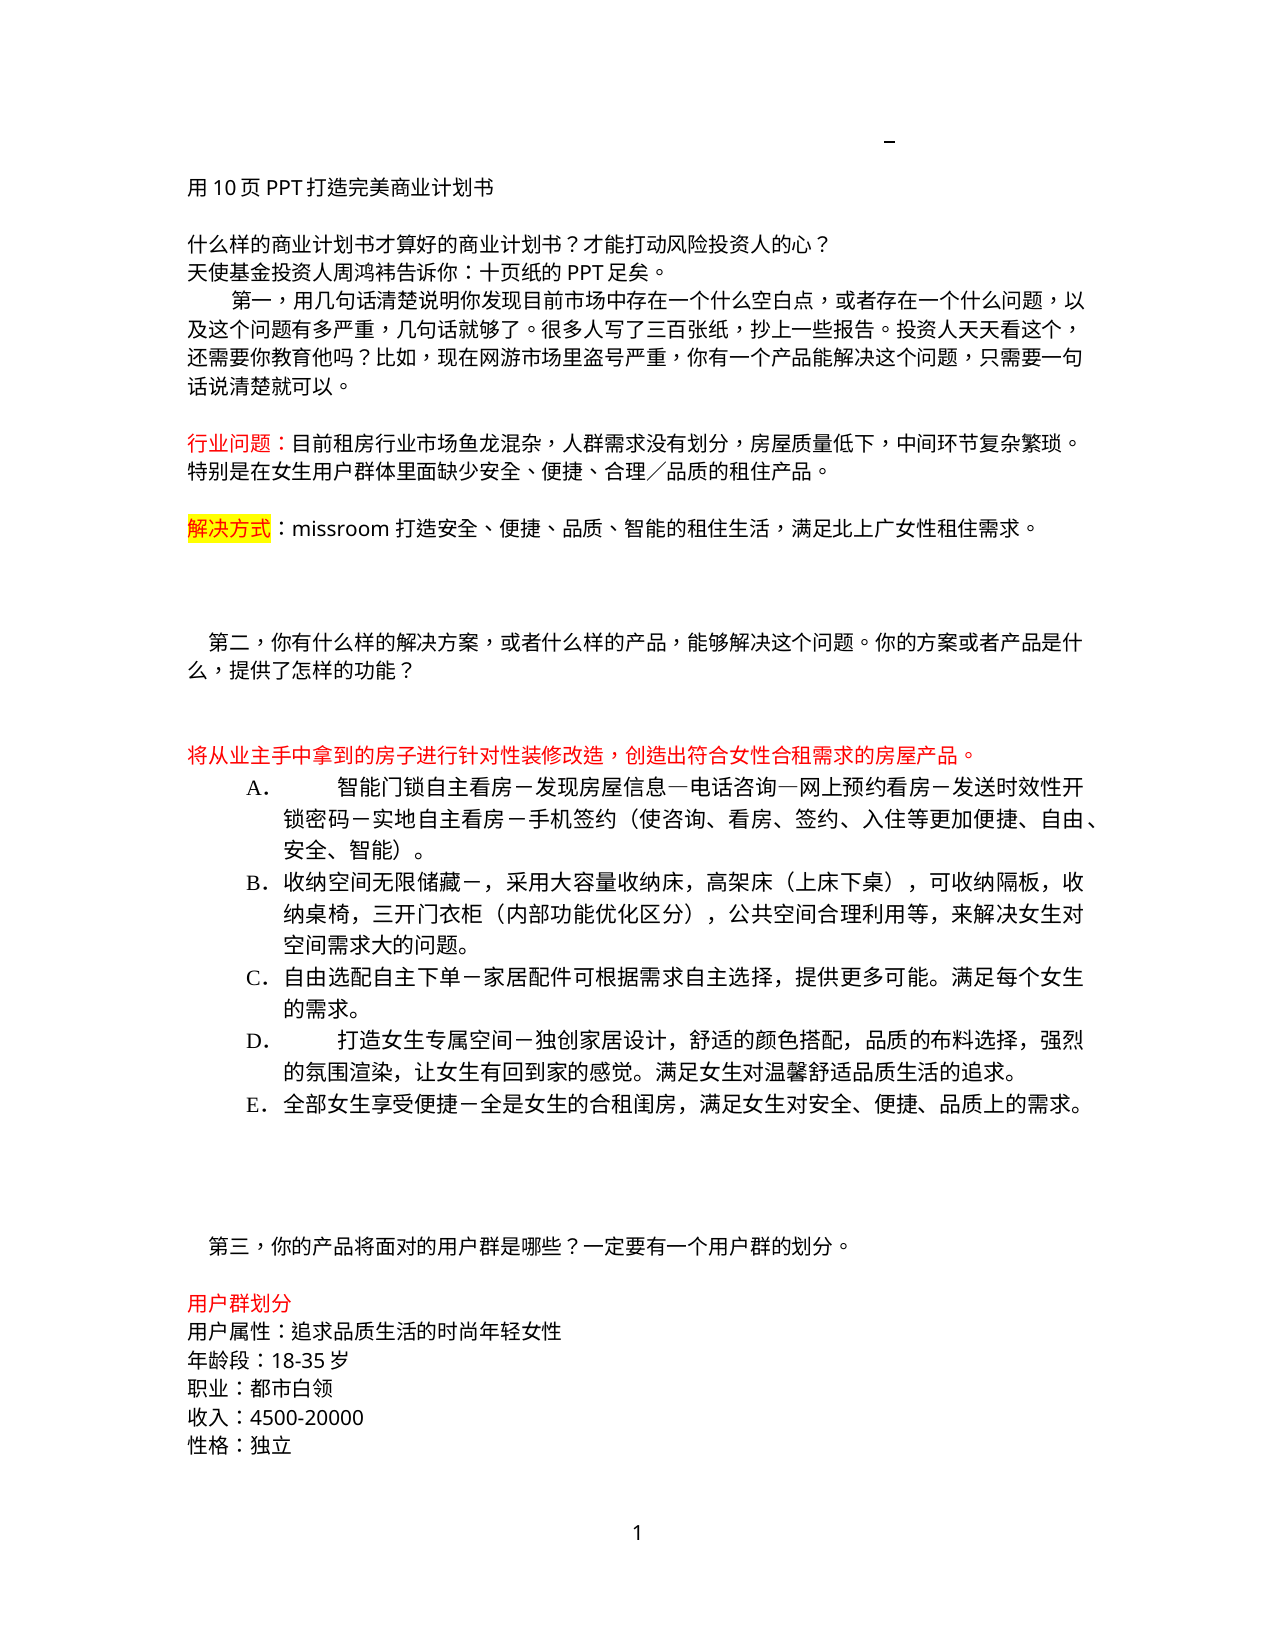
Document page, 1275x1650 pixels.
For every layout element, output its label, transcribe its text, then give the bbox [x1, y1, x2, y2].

text 年龄段：18-35岁 [187, 1346, 1087, 1374]
list 智能门锁自主看房－发现房屋信息—电话咨询—网上预约看房－发送时效性开锁密码－实地自主看房－手机签约（使咨询、看房、签约、入住等更加便捷、自由、安全、智能）。 [246, 770, 1087, 865]
text 收入：4500-20000 [187, 1403, 1087, 1431]
text 第二，你有什么样的解决方案，或者什么样的产品，能够解决这个问题。你的方案或者产品是什么，提供了怎样的功能？ [187, 628, 1087, 685]
text 什么样的商业计划书才算好的商业计划书？才能打动风险投资人的心？ [187, 230, 1087, 258]
text 行业问题：目前租房行业市场鱼龙混杂，人群需求没有划分，房屋质量低下，中间环节复杂繁琐。特别是在女生用户群体里面缺少安全、便捷、合理／品质的租住产品。 [187, 429, 1087, 486]
text 职业：都市白领 [187, 1374, 1087, 1403]
text 用10页PPT打造完美商业计划书 [187, 173, 1087, 201]
text 第三，你的产品将面对的用户群是哪些？一定要有一个用户群的划分。 [187, 1232, 1087, 1261]
text 用户群划分 [187, 1289, 1087, 1317]
list 全部女生享受便捷－全是女生的合租闺房，满足女生对安全、便捷、品质上的需求。 [246, 1087, 1087, 1118]
list 打造女生专属空间－独创家居设计，舒适的颜色搭配，品质的布料选择，强烈的氛围渲染，让女生有回到家的感觉。满足女生对温馨舒适品质生活的追求。 [246, 1023, 1087, 1087]
list 收纳空间无限储藏－，采用大容量收纳床，高架床（上床下桌），可收纳隔板，收纳桌椅，三开门衣柜（内部功能优化区分），公共空间合理利用等，来解决女生对空间需求大的问题。 [246, 865, 1087, 960]
text 用户属性：追求品质生活的时尚年轻女性 [187, 1317, 1087, 1346]
text 第一，用几句话清楚说明你发现目前市场中存在一个什么空白点，或者存在一个什么问题，以及这个问题有多严重，几句话就够了。很多人写了三百张纸，抄上一些报告。投资人天天看这个，还需要你教育他吗？比如，现在网游市场里盗号严重，你有一个产品能解决这个问题，只需要一句话说清楚就可以。 [187, 287, 1087, 400]
text 解决方式：missroom 打造安全、便捷、品质、智能的租住生活，满足北上广女性租住需求。 [271, 514, 1087, 543]
text 性格：独立 [187, 1431, 1087, 1460]
text 将从业主手中拿到的房子进行针对性装修改造，创造出符合女性合租需求的房屋产品。 [187, 742, 1087, 770]
text 天使基金投资人周鸿袆告诉你：十页纸的PPT足矣。 [187, 258, 1087, 287]
list 自由选配自主下单－家居配件可根据需求自主选择，提供更多可能。满足每个女生的需求。 [246, 960, 1087, 1023]
